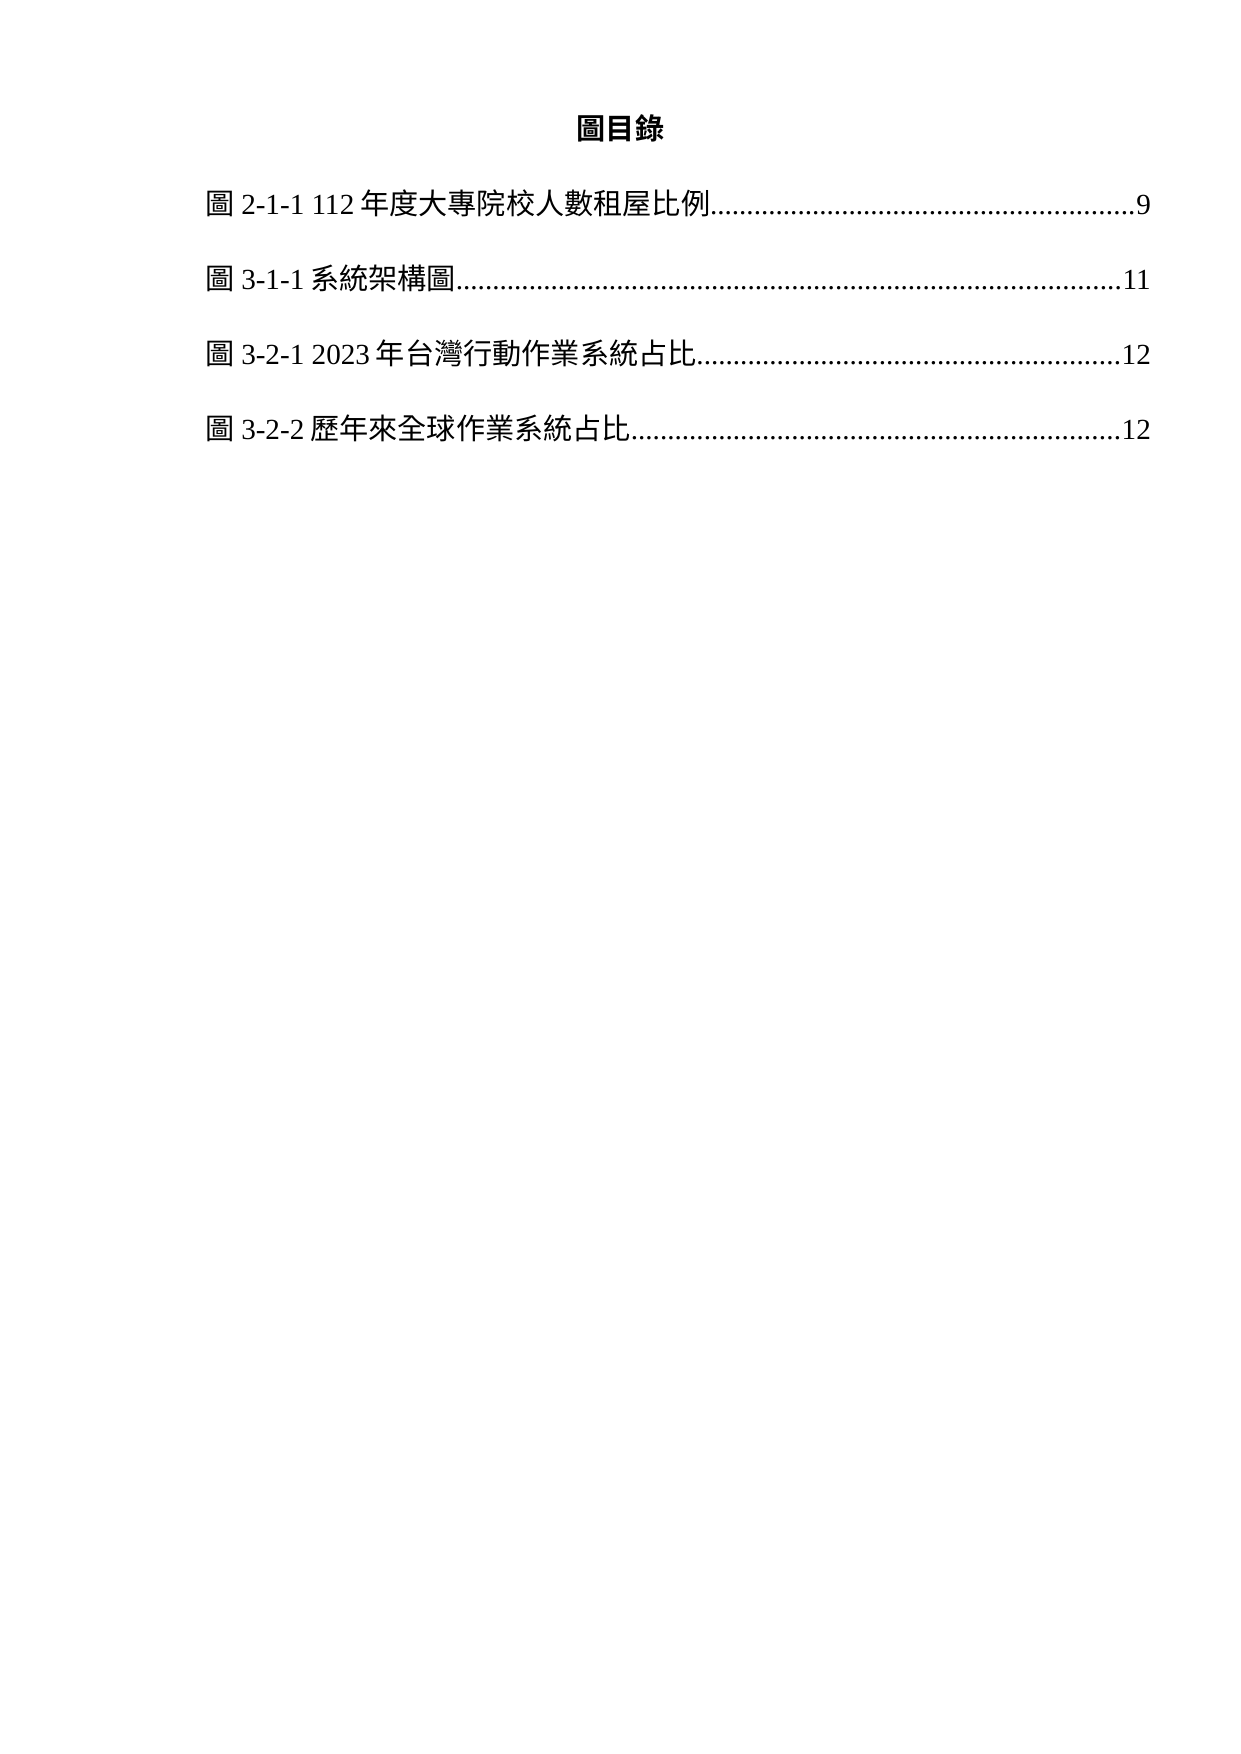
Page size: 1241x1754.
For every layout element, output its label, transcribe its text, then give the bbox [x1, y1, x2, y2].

text 圖 2-1-1 112年度大專院校人數租屋比例 9 [205, 164, 1152, 239]
text 圖 3-2-2歷年來全球作業系統占比 12 [205, 389, 1152, 464]
text 圖目錄 [89, 89, 1152, 164]
text 圖 3-1-1系統架構圖 11 [205, 239, 1152, 314]
text 圖 3-2-1 2023年台灣行動作業系統占比 12 [205, 314, 1152, 389]
